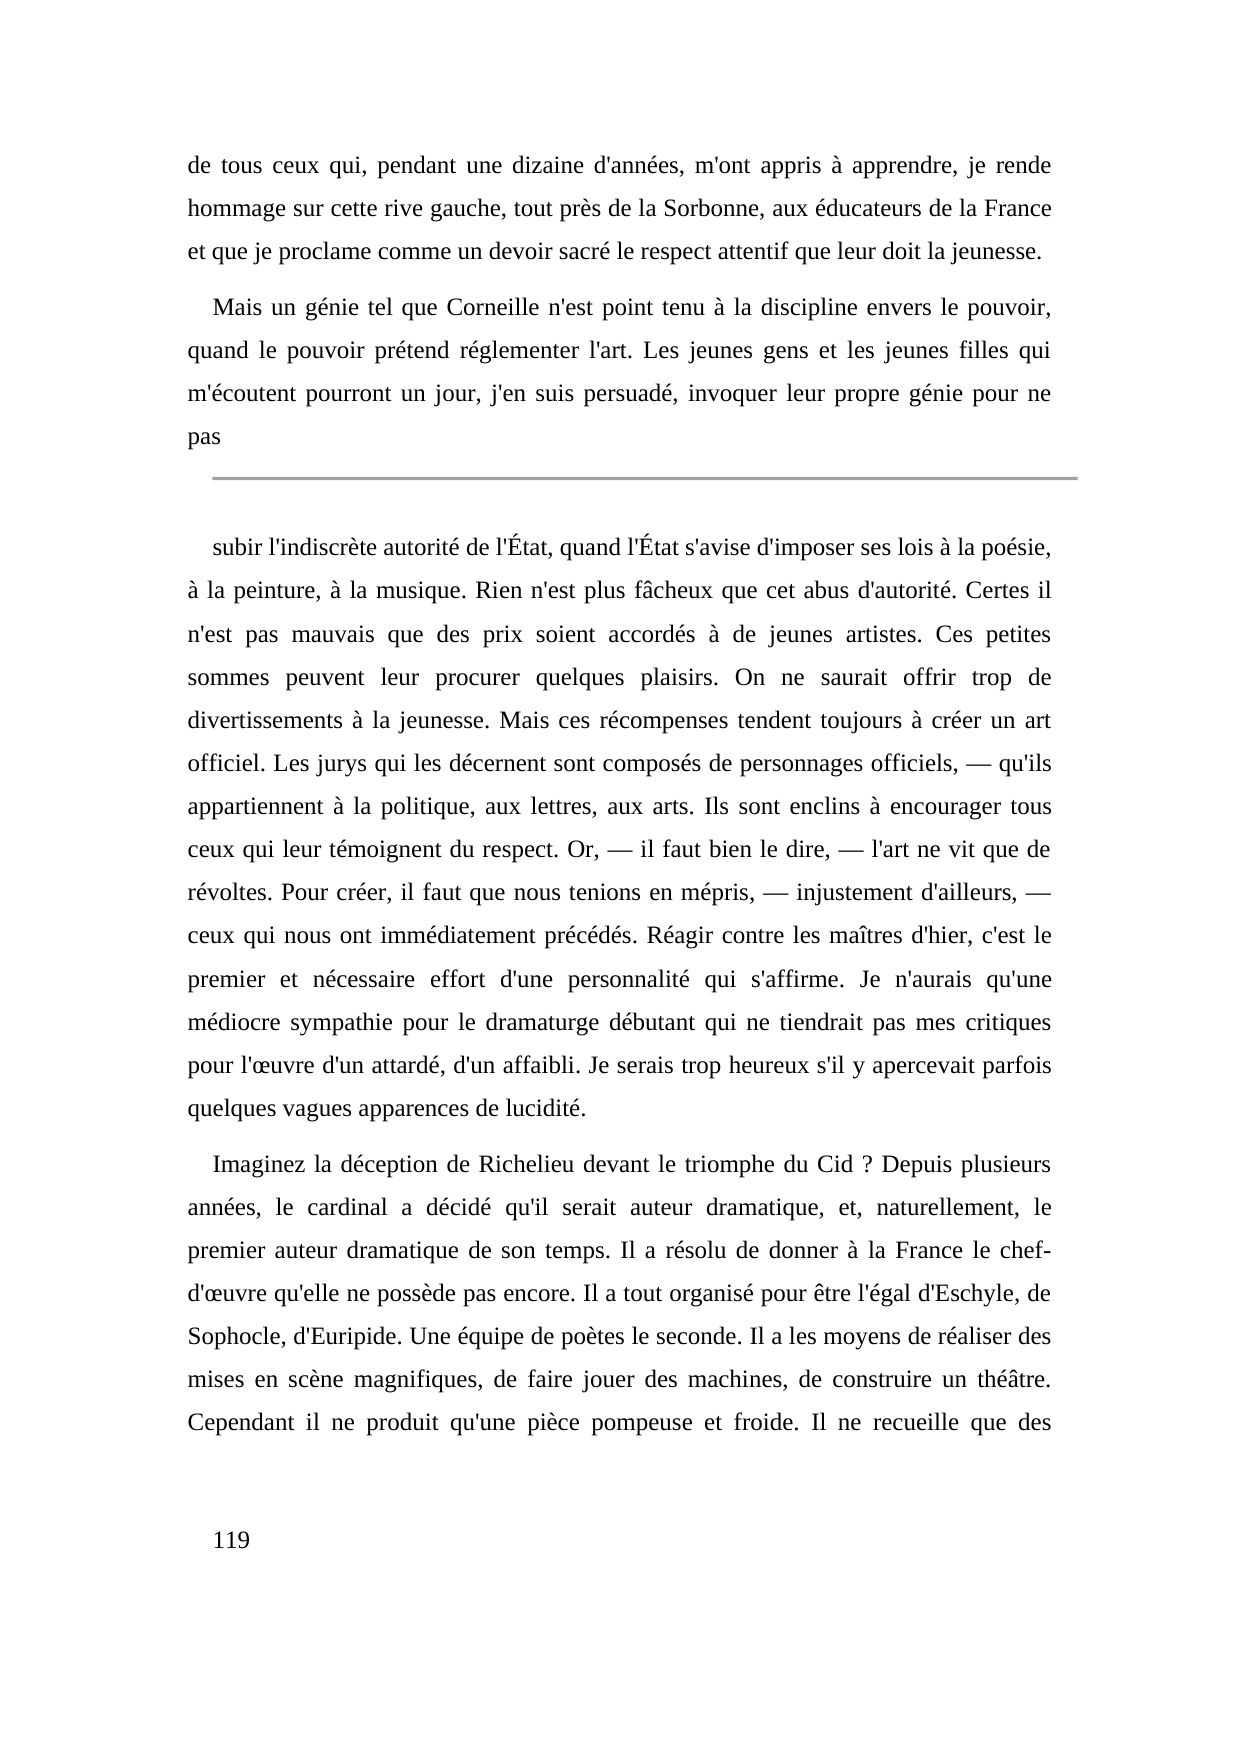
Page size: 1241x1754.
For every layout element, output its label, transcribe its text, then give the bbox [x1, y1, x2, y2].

text subir l'indiscrète autorité de l'État, quand l'État s'avise d'imposer ses lois à la poésie, à la peinture, à la musique. Rien n'est plus fâcheux que cet abus d'autorité. Certes il n'est pas mauvais que des prix soient accordés à de jeunes artistes. Ces petites sommes peuvent leur procurer quelques plaisirs. On ne saurait offrir trop de divertissements à la jeunesse. Mais ces récompenses tendent toujours à créer un art officiel. Les jurys qui les décernent sont composés de personnages officiels, — qu'ils appartiennent à la politique, aux lettres, aux arts. Ils sont enclins à encourager tous ceux qui leur témoignent du respect. Or, — il faut bien le dire, — l'art ne vit que de révoltes. Pour créer, il faut que nous tenions en mépris, — injustement d'ailleurs, — ceux qui nous ont immédiatement précédés. Réagir contre les maîtres d'hier, c'est le premier et nécessaire effort d'une personnalité qui s'affirme. Je n'aurais qu'une médiocre sympathie pour le dramaturge débutant qui ne tiendrait pas mes critiques pour l'œuvre d'un attardé, d'un affaibli. Je serais trop heureux s'il y apercevait parfois quelques vagues apparences de lucidité. [187, 532, 1053, 1122]
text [187, 1149, 1053, 1436]
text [187, 150, 1053, 265]
text Mais un génie tel que Corneille n'est point tenu à la discipline envers le pouvoir, quand le pouvoir prétend réglementer l'art. Les jeunes gens et les jeunes filles qui m'écoutent pourront un jour, j'en suis persuadé, invoquer leur propre génie pour ne pas [187, 292, 1053, 450]
